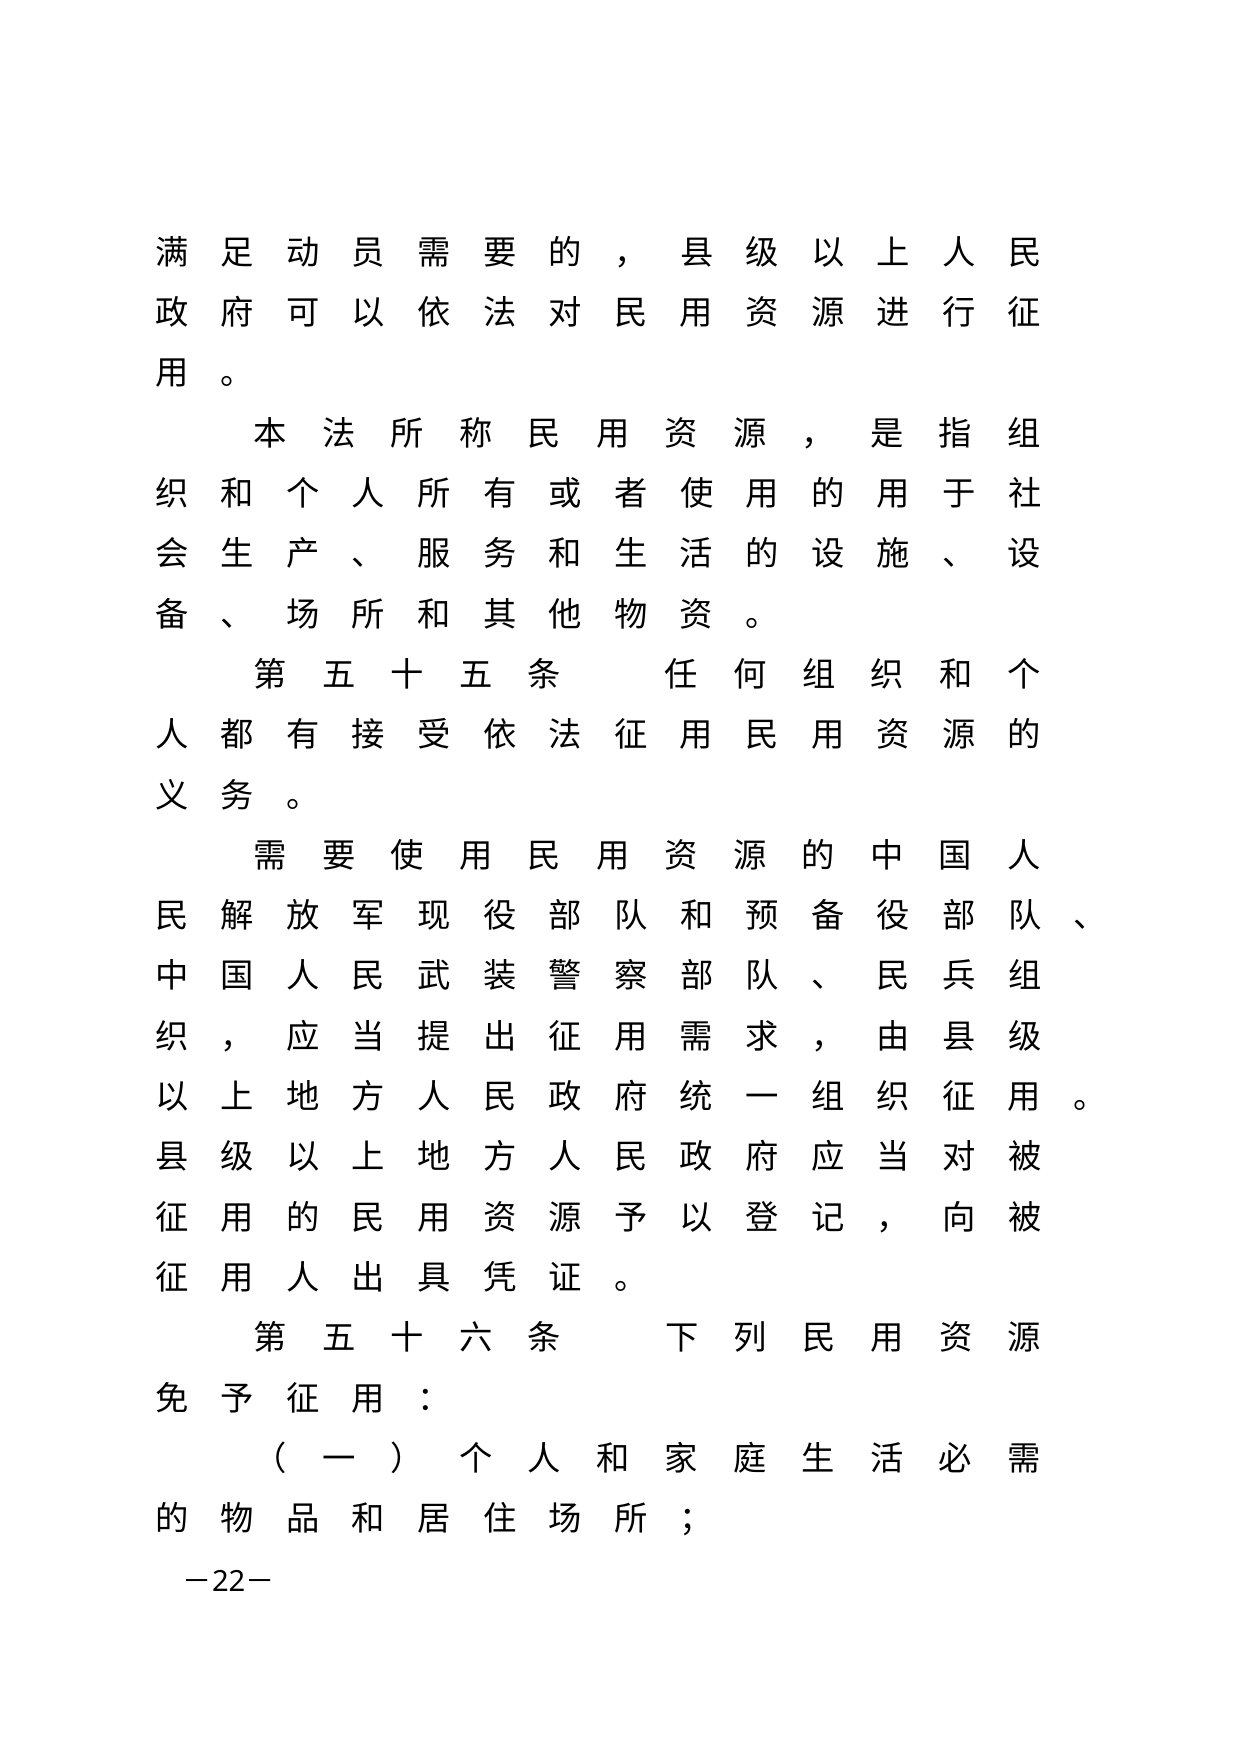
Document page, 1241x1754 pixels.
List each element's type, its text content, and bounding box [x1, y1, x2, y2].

text 本法所称民用资源，是指组织和个人所有或者使用的用于社会生产、服务和生活的设施、设备、场所和其他物资。 [155, 400, 1073, 642]
text 第五十四条 国家决定实施国防动员后，储备物资无法及时满足动员需要的，县级以上人民政府可以依法对民用资源进行征用。 [155, 219, 1073, 400]
text 第五十六条 下列民用资源免予征用： [155, 1305, 1073, 1426]
text （一）个人和家庭生活必需的物品和居住场所； [155, 1426, 1073, 1546]
text 需要使用民用资源的中国人民解放军现役部队和预备役部队、中国人民武装警察部队、民兵组织，应当提出征用需求，由县级以上地方人民政府统一组织征用。县级以上地方人民政府应当对被征用的民用资源予以登记，向被征用人出具凭证。 [155, 823, 1073, 1305]
text 第五十五条 任何组织和个人都有接受依法征用民用资源的义务。 [155, 642, 1073, 823]
